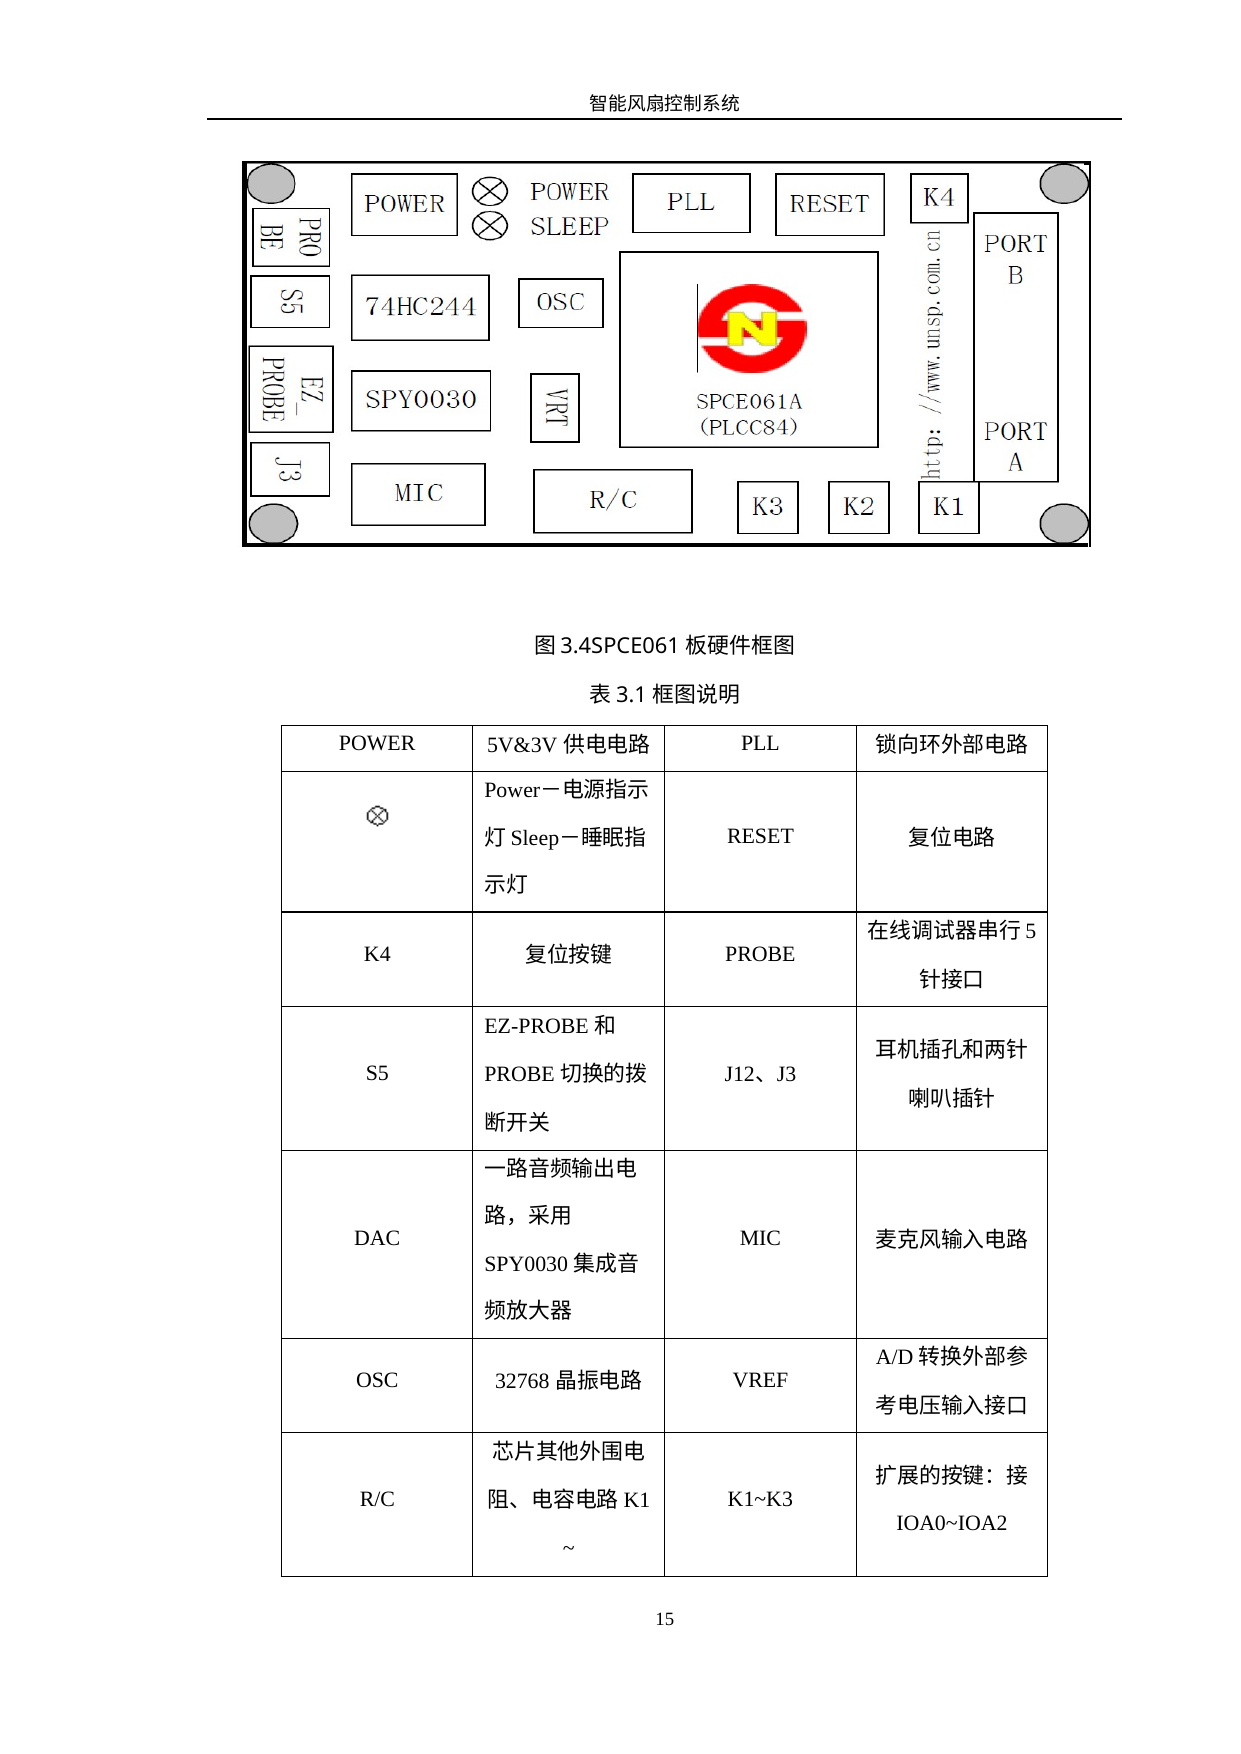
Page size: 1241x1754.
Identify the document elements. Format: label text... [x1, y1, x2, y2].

table_cell 一路音频输出电路，采用SPY0030 集成音频放大器 [473, 1151, 664, 1337]
table_header 5V&3V 供电电路 [473, 726, 664, 771]
table_cell [282, 772, 472, 911]
text 表 3.1 框图说明 [207, 676, 1122, 709]
table_cell 麦克风输入电路 [857, 1151, 1047, 1337]
table_cell S5 [282, 1007, 472, 1150]
picture [237, 161, 1091, 548]
table_cell A/D 转换外部参考电压输入接口 [857, 1339, 1047, 1432]
table_cell Power－电源指示灯Sleep－睡眠指示灯 [473, 772, 664, 911]
table_cell K1~K3 [665, 1433, 856, 1576]
table_header PLL [665, 726, 856, 771]
table_cell 耳机插孔和两针喇叭插针 [857, 1007, 1047, 1150]
table_cell 扩展的按键：接IOA0~IOA2 [857, 1433, 1047, 1576]
table_cell DAC [282, 1151, 472, 1337]
table_header POWER [282, 726, 472, 771]
table_header 锁向环外部电路 [857, 726, 1047, 771]
table_cell K4 [282, 913, 472, 1006]
table_cell 芯片其他外围电阻、电容电路 K1~ [473, 1433, 664, 1576]
table_cell 在线调试器串行5 针接口 [857, 913, 1047, 1006]
table_cell J12、J3 [665, 1007, 856, 1150]
table_cell 复位电路 [857, 772, 1047, 911]
text 图3.4SPCE061 板硬件框图 [207, 628, 1122, 660]
table_cell RESET [665, 772, 856, 911]
table_cell VREF [665, 1339, 856, 1432]
table_cell OSC [282, 1339, 472, 1432]
table_cell 32768 晶振电路 [473, 1339, 664, 1432]
table_cell MIC [665, 1151, 856, 1337]
table_cell EZ-PROBE 和PROBE 切换的拨断开关 [473, 1007, 664, 1150]
table_cell 复位按键 [473, 913, 664, 1006]
table_cell R/C [282, 1433, 472, 1576]
table_cell PROBE [665, 913, 856, 1006]
picture [364, 803, 390, 847]
